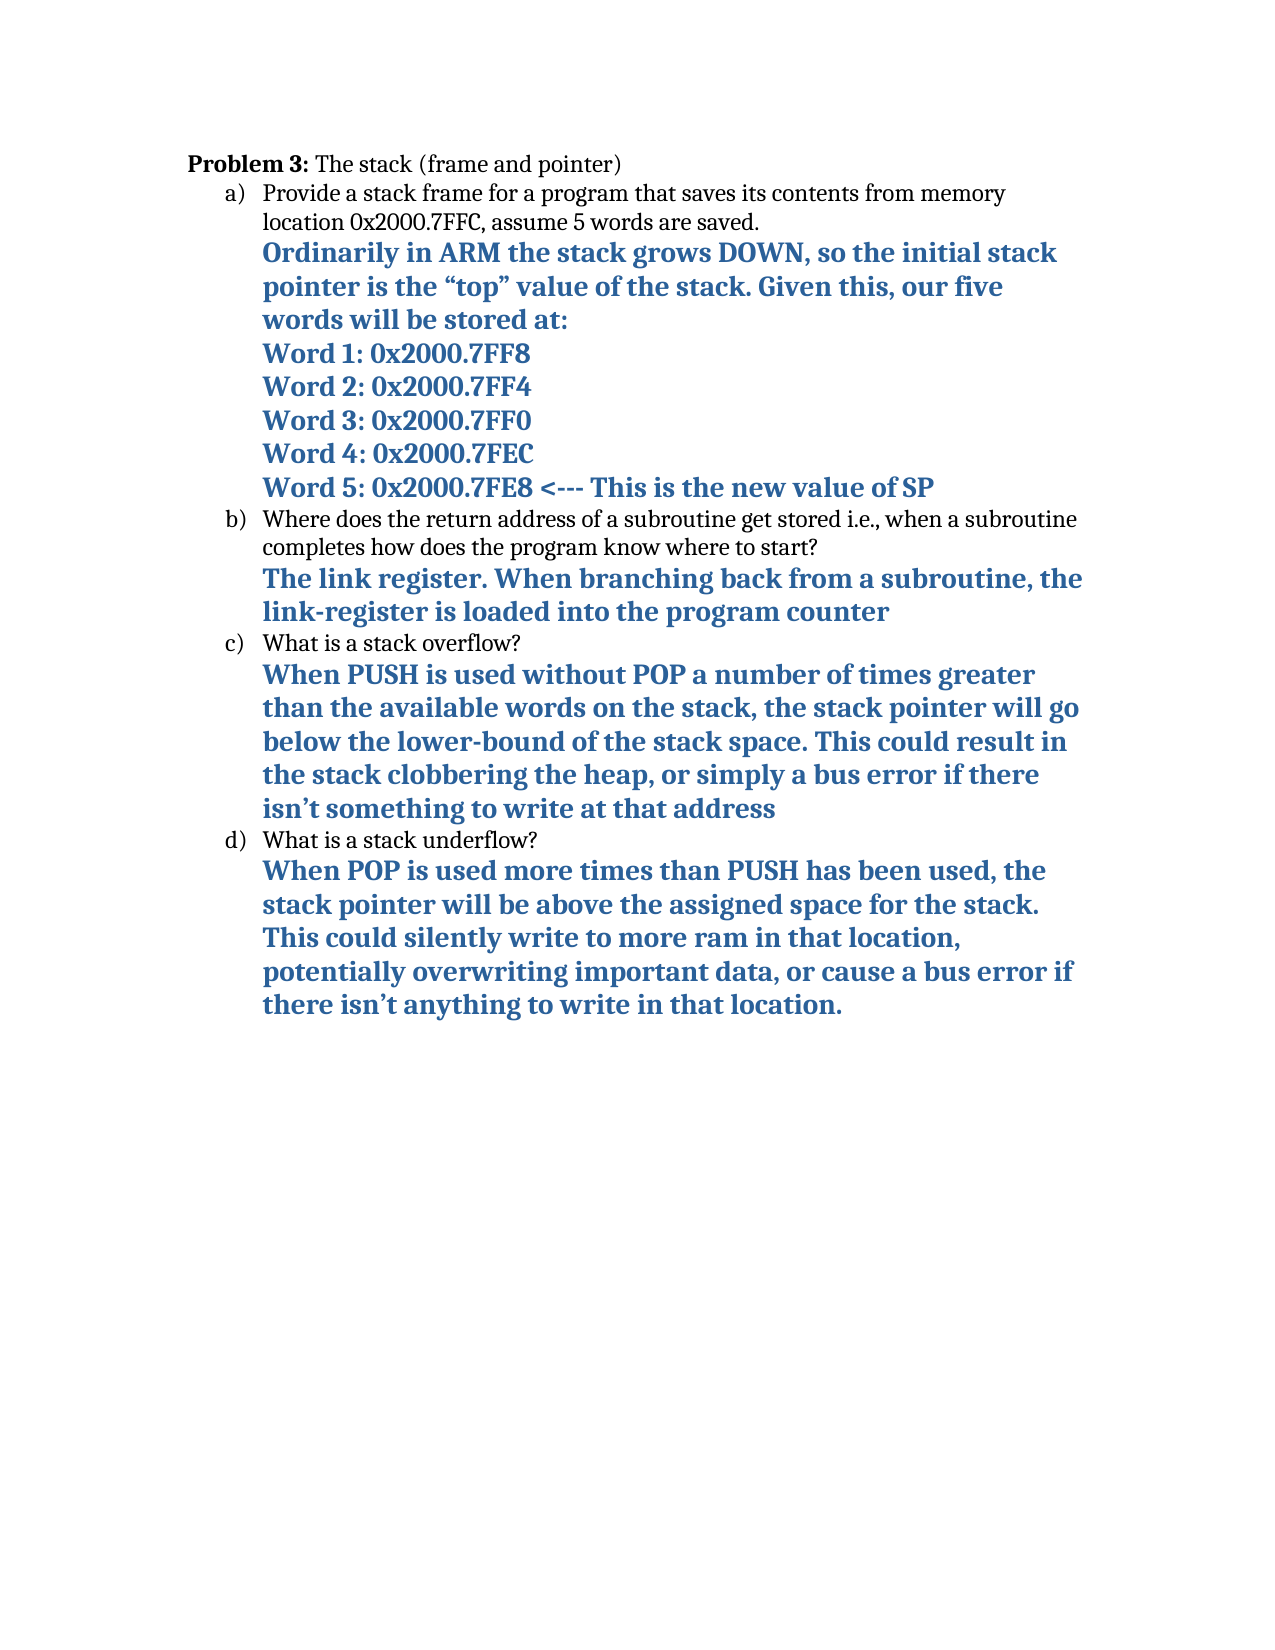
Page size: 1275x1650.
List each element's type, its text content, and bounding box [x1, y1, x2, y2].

text Problem 3: The stack (frame and pointer) [187, 150, 1087, 179]
list Word 1: 0x2000.7FF8 [262, 337, 1087, 370]
list When PUSH is used without POP a number of times greater than the available words on the stack, the stack pointer will go below the lower-bound of the stack space. This could result in the stack clobbering the heap, or simply a bus error if there isn’t something to write at that address [262, 658, 1087, 826]
list What is a stack underflow? [225, 826, 1087, 854]
list Word 3: 0x2000.7FF0 [262, 404, 1087, 437]
list When POP is used more times than PUSH has been used, the stack pointer will be above the assigned space for the stack. This could silently write to more ram in that location, potentially overwriting important data, or cause a bus error if there isn’t anything to write in that location. [262, 854, 1087, 1022]
list Where does the return address of a subroutine get stored i.e., when a subroutine completes how does the program know where to start? [225, 504, 1087, 562]
list Word 5: 0x2000.7FE8 <--- This is the new value of SP [262, 471, 1087, 504]
list Word 2: 0x2000.7FF4 [262, 370, 1087, 404]
list Word 4: 0x2000.7FEC [262, 437, 1087, 471]
list Provide a stack frame for a program that saves its contents from memory location 0x2000.7FFC, assume 5 words are saved. [225, 179, 1087, 236]
list The link register. When branching back from a subroutine, the link-register is loaded into the program counter [262, 562, 1087, 629]
list Ordinarily in ARM the stack grows DOWN, so the initial stack pointer is the “top” value of the stack. Given this, our five words will be stored at: [262, 236, 1087, 337]
list What is a stack overflow? [225, 629, 1087, 658]
